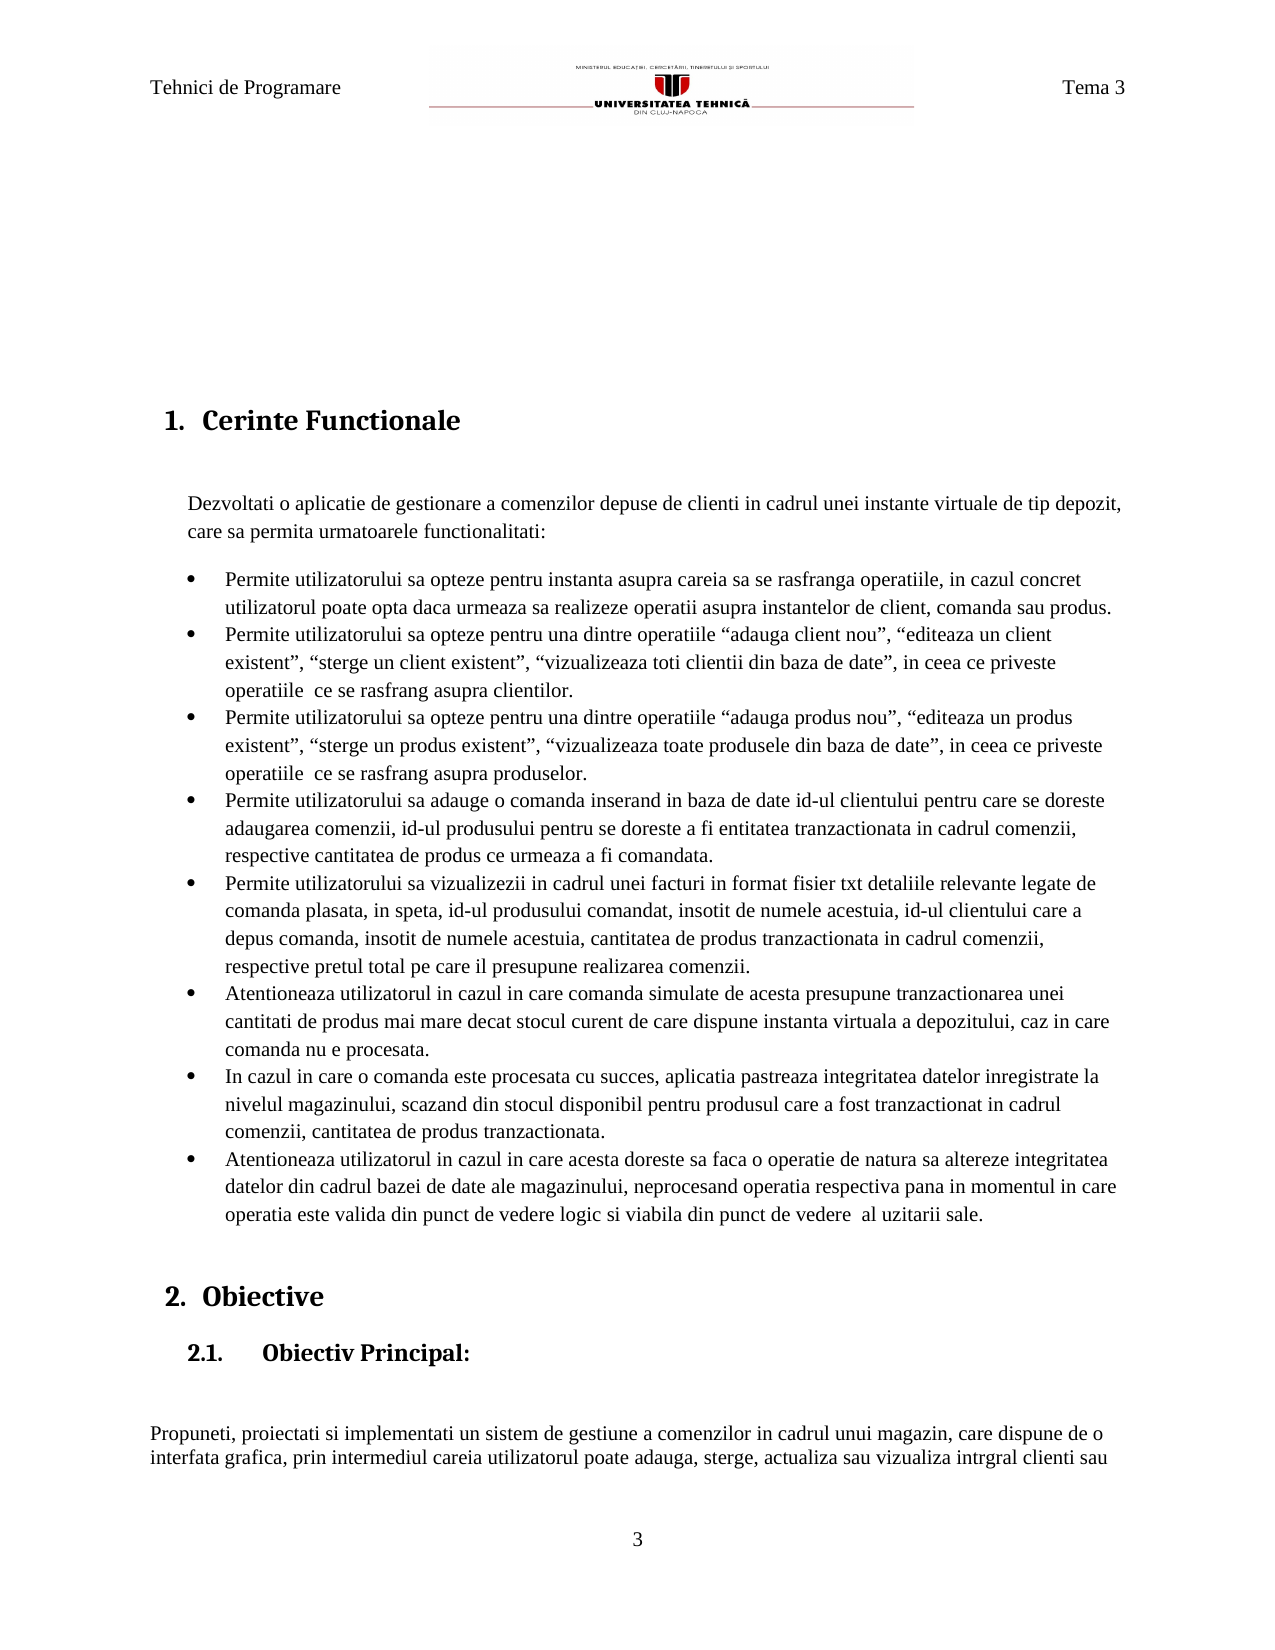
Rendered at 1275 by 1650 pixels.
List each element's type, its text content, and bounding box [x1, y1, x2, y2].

picture [429, 45, 915, 126]
list Permite utilizatorului sa opteze pentru instanta asupra careia sa se rasfranga operatiile, in cazul concret utilizatorul poate opta daca urmeaza sa realizeze operatii asupra instantelor de client, comanda sau produs. [187, 567, 1125, 619]
list Permite utilizatorului sa opteze pentru una dintre operatiile “adauga produs nou”, “editeaza un produs existent”, “sterge un produs existent”, “vizualizeaza toate produsele din baza de date”, in ceea ce priveste operatiile ce se rasfrang asupra produselor. [187, 705, 1125, 784]
list Atentioneaza utilizatorul in cazul in care comanda simulate de acesta presupune tranzactionarea unei cantitati de produs mai mare decat stocul curent de care dispune instanta virtuala a depozitului, caz in care comanda nu e procesata. [187, 981, 1125, 1061]
list Permite utilizatorului sa opteze pentru una dintre operatiile “adauga client nou”, “editeaza un client existent”, “sterge un client existent”, “vizualizeaza toti clientii din baza de date”, in ceea ce priveste operatiile ce se rasfrang asupra clientilor. [187, 622, 1125, 702]
list In cazul in care o comanda este procesata cu succes, aplicatia pastreaza integritatea datelor inregistrate la nivelul magazinului, scazand din stocul disponibil pentru produsul care a fost tranzactionat in cadrul comenzii, cantitatea de produs tranzactionata. [187, 1064, 1125, 1143]
list Permite utilizatorului sa adauge o comanda inserand in baza de date id-ul clientului pentru care se doreste adaugarea comenzii, id-ul produsului pentru se doreste a fi entitatea tranzactionata in cadrul comenzii, respective cantitatea de produs ce urmeaza a fi comandata. [187, 788, 1125, 867]
subtitle Cerinte Functionale [165, 404, 1125, 438]
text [150, 1421, 1125, 1469]
list Atentioneaza utilizatorul in cazul in care acesta doreste sa faca o operatie de natura sa altereze integritatea datelor din cadrul bazei de date ale magazinului, neprocesand operatia respectiva pana in momentul in care operatia este valida din punct de vedere logic si viabila din punct de vedere al uzitarii sale. [187, 1147, 1125, 1226]
list Permite utilizatorului sa vizualizezii in cadrul unei facturi in format fisier txt detaliile relevante legate de comanda plasata, in speta, id-ul produsului comandat, insotit de numele acestuia, id-ul clientului care a depus comanda, insotit de numele acestuia, cantitatea de produs tranzactionata in cadrul comenzii, respective pretul total pe care il presupune realizarea comenzii. [187, 871, 1125, 978]
text Dezvoltati o aplicatie de gestionare a comenzilor depuse de clienti in cadrul unei instante virtuale de tip depozit, care sa permita urmatoarele functionalitati: [187, 491, 1125, 543]
subtitle Obiectiv Principal: [187, 1339, 1125, 1368]
subtitle Obiective [165, 1280, 1125, 1313]
